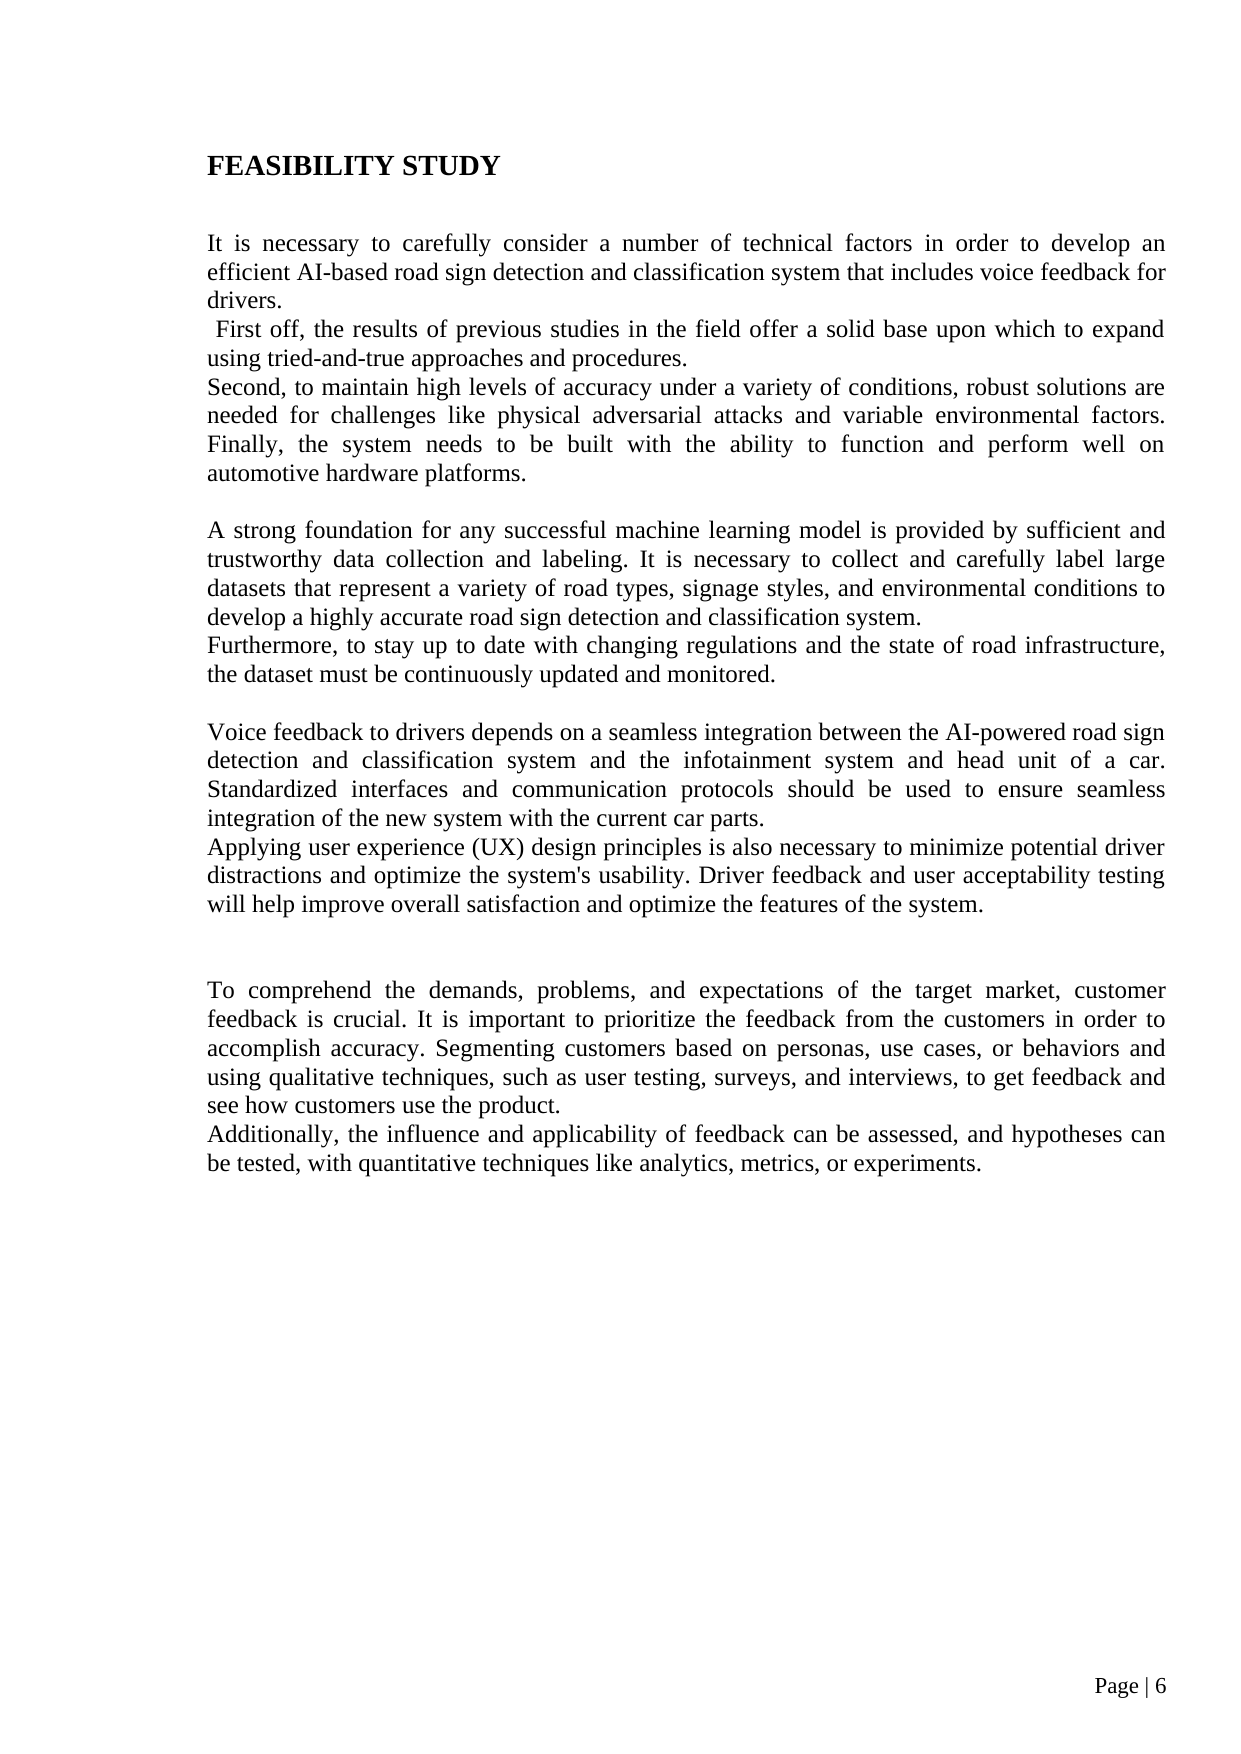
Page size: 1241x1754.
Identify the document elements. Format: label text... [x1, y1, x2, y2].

text It is necessary to carefully consider a number of technical factors in order to develop an efficient AI-based road sign detection and classification system that includes voice feedback for drivers. [207, 228, 1166, 314]
text To comprehend the demands, problems, and expectations of the target market, customer feedback is crucial. It is important to prioritize the feedback from the customers in order to accomplish accuracy. Segmenting customers based on personas, use cases, or behaviors and using qualitative techniques, such as user testing, surveys, and interviews, to get feedback and see how customers use the product. [207, 976, 1166, 1119]
text Voice feedback to drivers depends on a seamless integration between the AI-powered road sign detection and classification system and the infotainment system and head unit of a car. Standardized interfaces and communication protocols should be used to ensure seamless integration of the new system with the current car parts. [207, 717, 1166, 832]
text Second, to maintain high levels of accuracy under a variety of conditions, robust solutions are needed for challenges like physical adversarial attacks and variable environmental factors. Finally, the system needs to be built with the ability to function and perform well on automotive hardware platforms. [207, 372, 1166, 487]
text Furthermore, to stay up to date with changing regulations and the state of road infrastructure, the dataset must be continuously updated and monitored. [207, 631, 1166, 688]
text Additionally, the influence and applicability of feedback can be assessed, and hypotheses can be tested, with quantitative techniques like analytics, metrics, or experiments. [207, 1119, 1166, 1177]
text First off, the results of previous studies in the field offer a solid base upon which to expand using tried-and-true approaches and procedures. [207, 314, 1166, 372]
text Applying user experience (UX) design principles is also necessary to minimize potential driver distractions and optimize the system's usability. Driver feedback and user acceptability testing will help improve overall satisfaction and optimize the features of the system. [207, 832, 1166, 918]
text A strong foundation for any successful machine learning model is provided by sufficient and trustworthy data collection and labeling. It is necessary to collect and carefully label large datasets that represent a variety of road types, signage styles, and environmental conditions to develop a highly accurate road sign detection and classification system. [207, 516, 1166, 631]
text FEASIBILITY STUDY [207, 148, 1166, 181]
